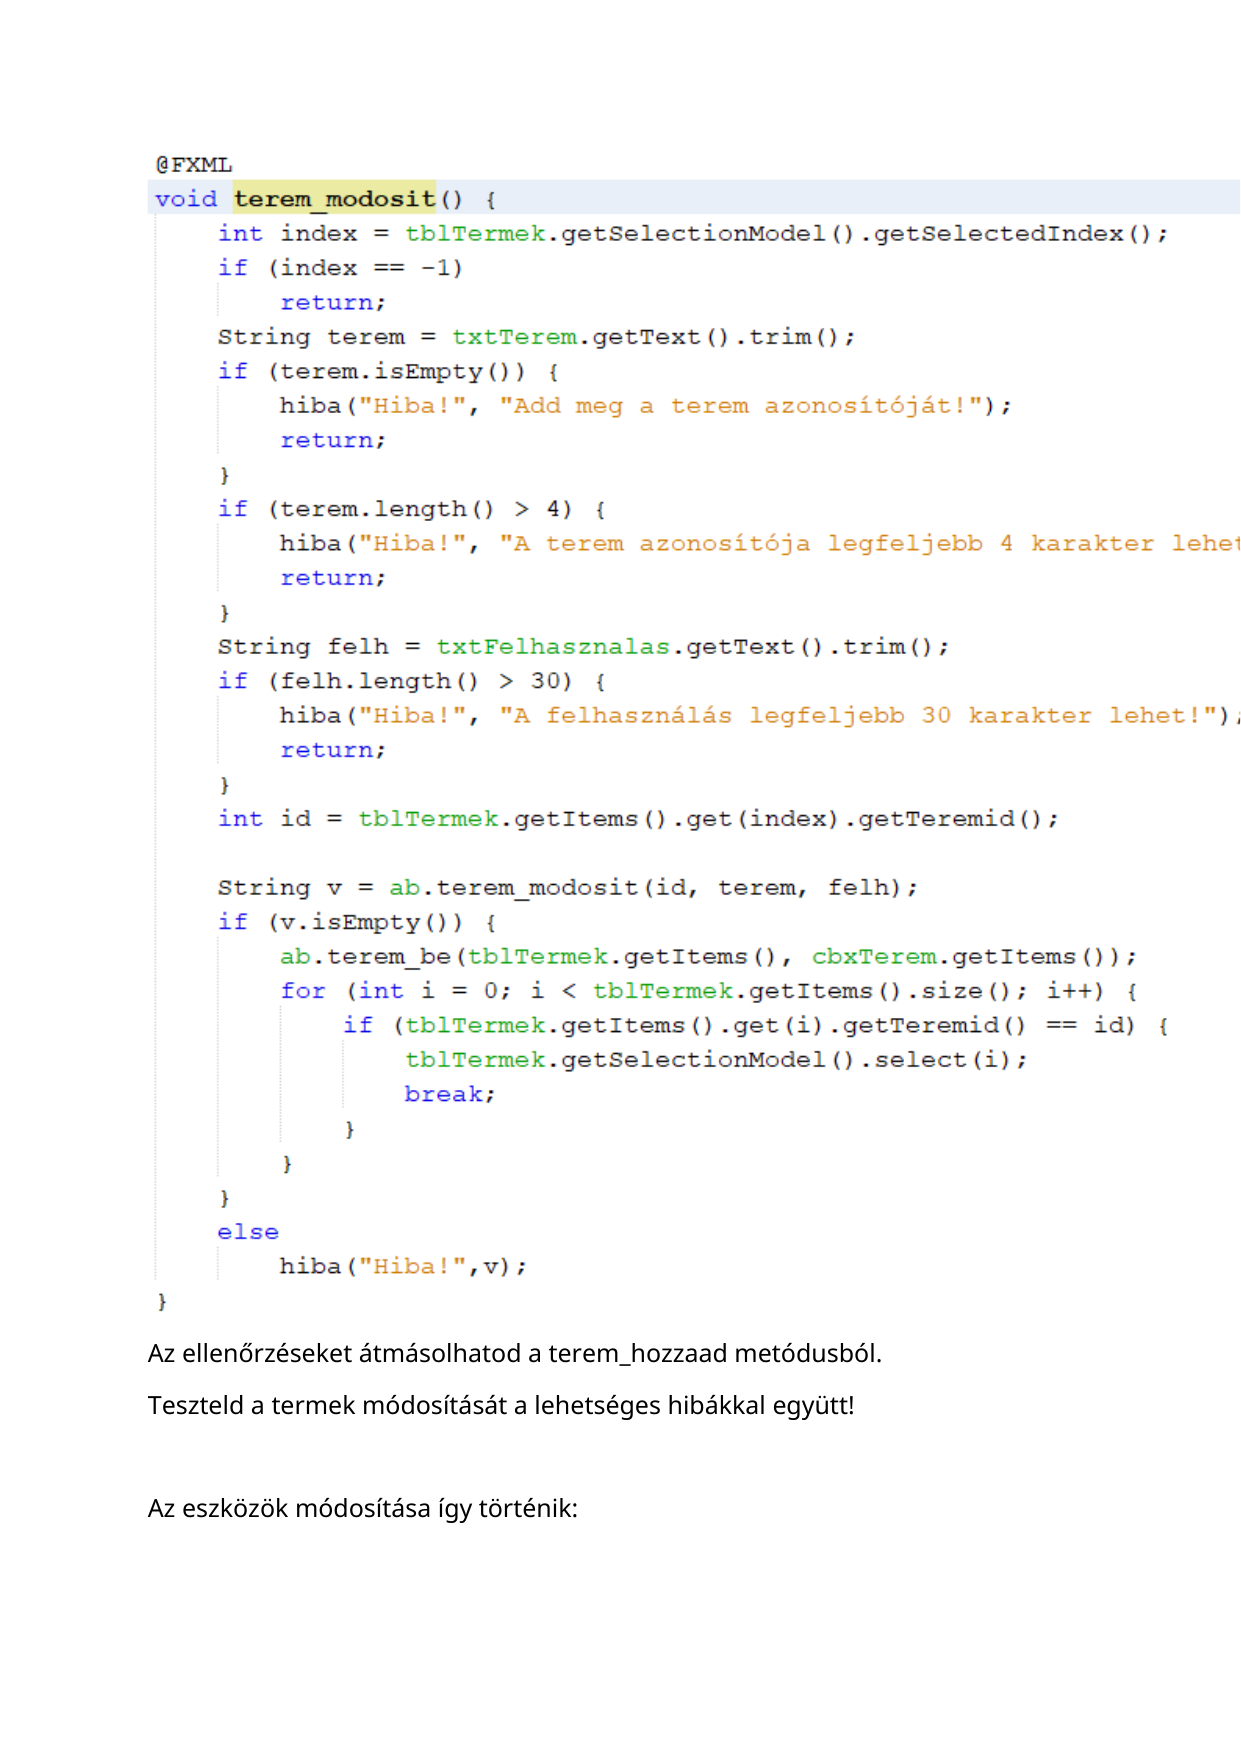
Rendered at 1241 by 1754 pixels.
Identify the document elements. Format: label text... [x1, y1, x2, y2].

text Teszteld a termek módosítását a lehetséges hibákkal együtt! [148, 1387, 1093, 1421]
text Az ellenőrzéseket átmásolhatod a terem_hozzaad metódusból. [148, 1336, 1093, 1370]
picture [147, 147, 1241, 1319]
text Az eszközök módosítása így történik: [148, 1491, 1093, 1525]
